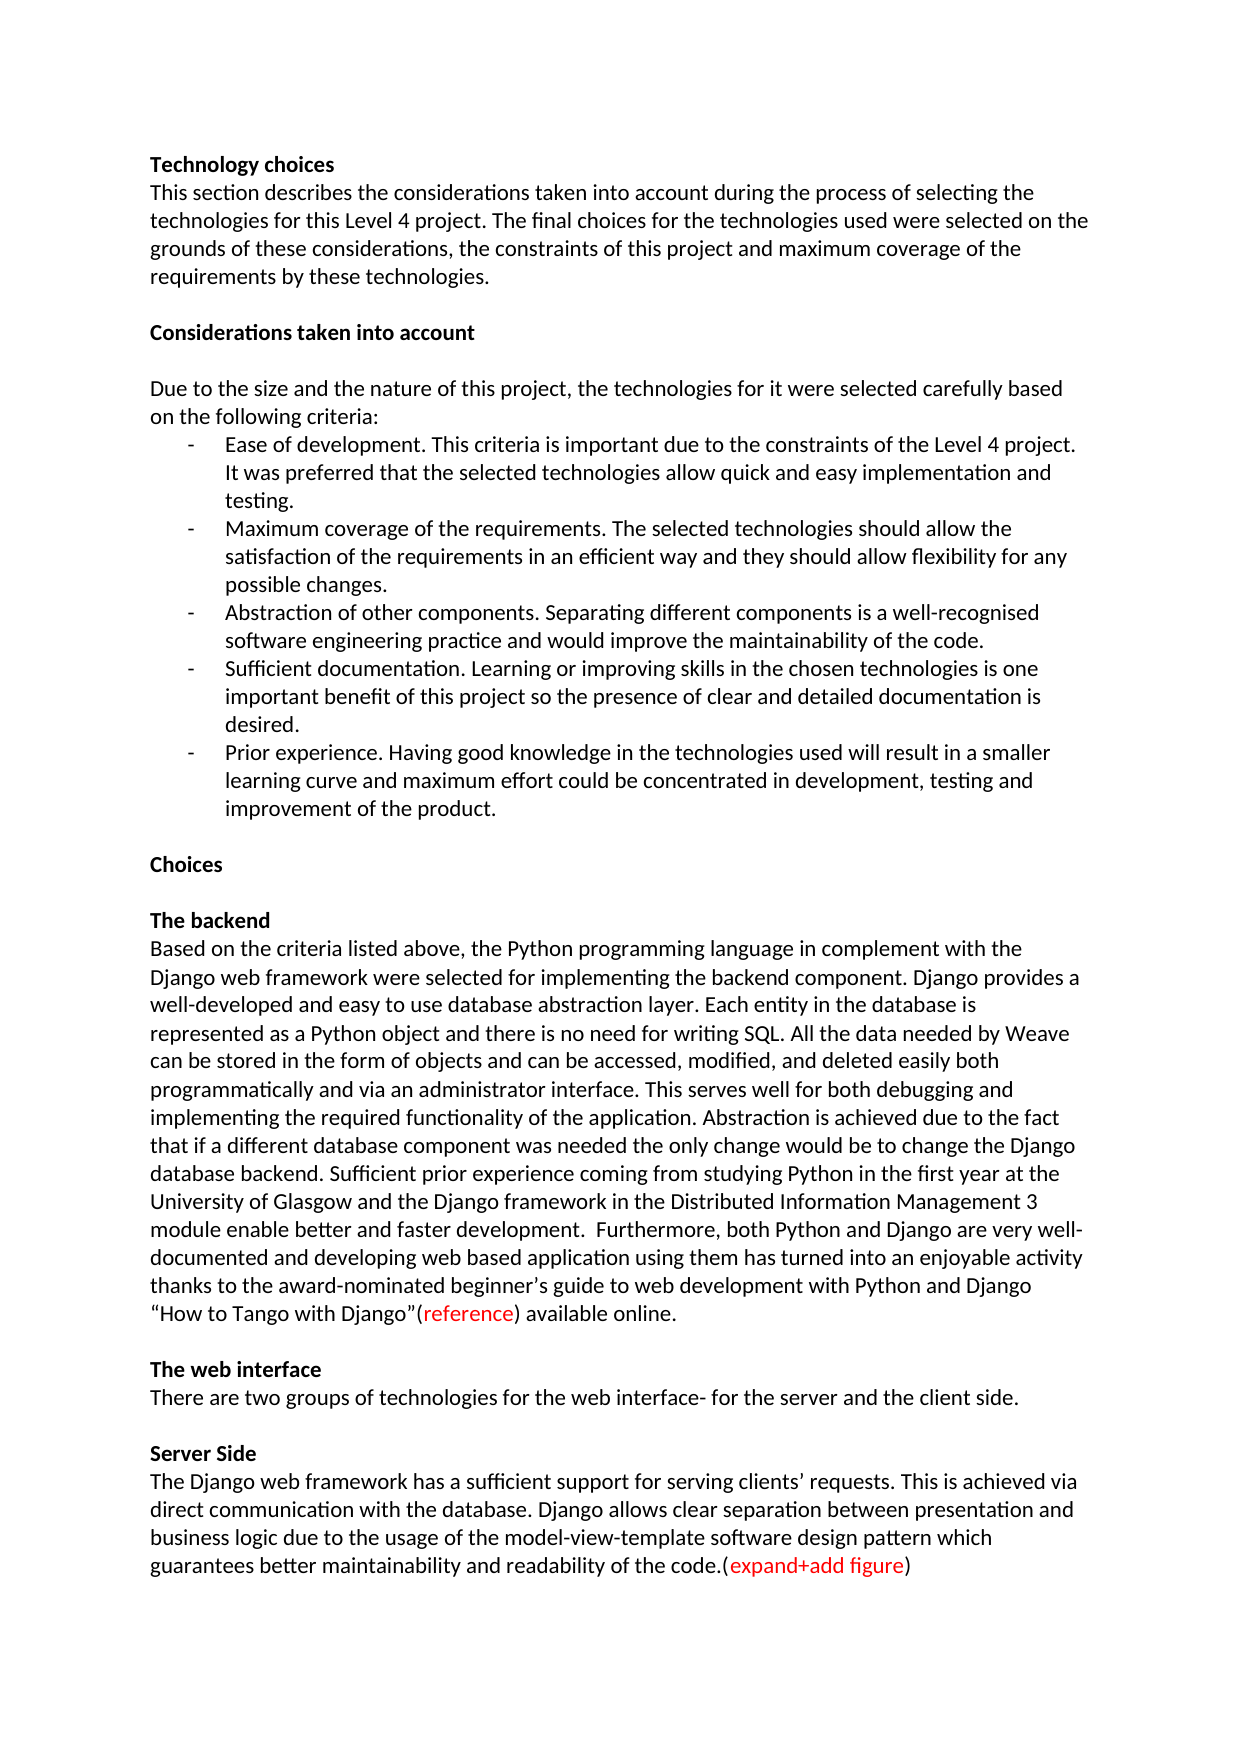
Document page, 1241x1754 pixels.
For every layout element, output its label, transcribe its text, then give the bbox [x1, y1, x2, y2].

list Maximum coverage of the requirements. The selected technologies should allow the satisfaction of the requirements in an efficient way and they should allow flexibility for any possible changes. [187, 514, 1090, 598]
list Ease of development. This criteria is important due to the constraints of the Level 4 project. It was preferred that the selected technologies allow quick and easy implementation and testing. [187, 430, 1090, 514]
list Prior experience. Having good knowledge in the technologies used will result in a smaller learning curve and maximum effort could be concentrated in development, testing and improvement of the product. [187, 738, 1090, 822]
list Sufficient documentation. Learning or improving skills in the chosen technologies is one important benefit of this project so the presence of clear and detailed documentation is desired. [187, 654, 1090, 738]
text The backend [150, 907, 1090, 934]
list Abstraction of other components. Separating different components is a well-recognised software engineering practice and would improve the maintainability of the code. [187, 598, 1090, 654]
text There are two groups of technologies for the web interface- for the server and the client side. [150, 1383, 1090, 1411]
text The Django web framework has a sufficient support for serving clients’ requests. This is achieved via direct communication with the database. Django allows clear separation between presentation and business logic due to the usage of the model-view-template software design pattern which guarantees better maintainability and readability of the code.(expand+add figure) [150, 1467, 1090, 1579]
text Due to the size and the nature of this project, the technologies for it were selected carefully based on the following criteria: [150, 374, 1090, 430]
text Considerations taken into account [150, 318, 1090, 346]
text The web interface [150, 1355, 1090, 1383]
text Server Side [150, 1439, 1090, 1467]
text Based on the criteria listed above, the Python programming language in complement with the Django web framework were selected for implementing the backend component. Django provides a well-developed and easy to use database abstraction layer. Each entity in the database is represented as a Python object and there is no need for writing SQL. All the data needed by Weave can be stored in the form of objects and can be accessed, modified, and deleted easily both programmatically and via an administrator interface. This serves well for both debugging and implementing the required functionality of the application. Abstraction is achieved due to the fact that if a different database component was needed the only change would be to change the Django database backend. Sufficient prior experience coming from studying Python in the first year at the University of Glasgow and the Django framework in the Distributed Information Management 3 module enable better and faster development. Furthermore, both Python and Django are very well-documented and developing web based application using them has turned into an enjoyable activity thanks to the award-nominated beginner’s guide to web development with Python and Django “How to Tango with Django”(reference) available online. [150, 934, 1090, 1327]
text Choices [150, 851, 1090, 878]
text This section describes the considerations taken into account during the process of selecting the technologies for this Level 4 project. The final choices for the technologies used were selected on the grounds of these considerations, the constraints of this project and maximum coverage of the requirements by these technologies. [150, 178, 1090, 290]
text Technology choices [150, 150, 1090, 178]
